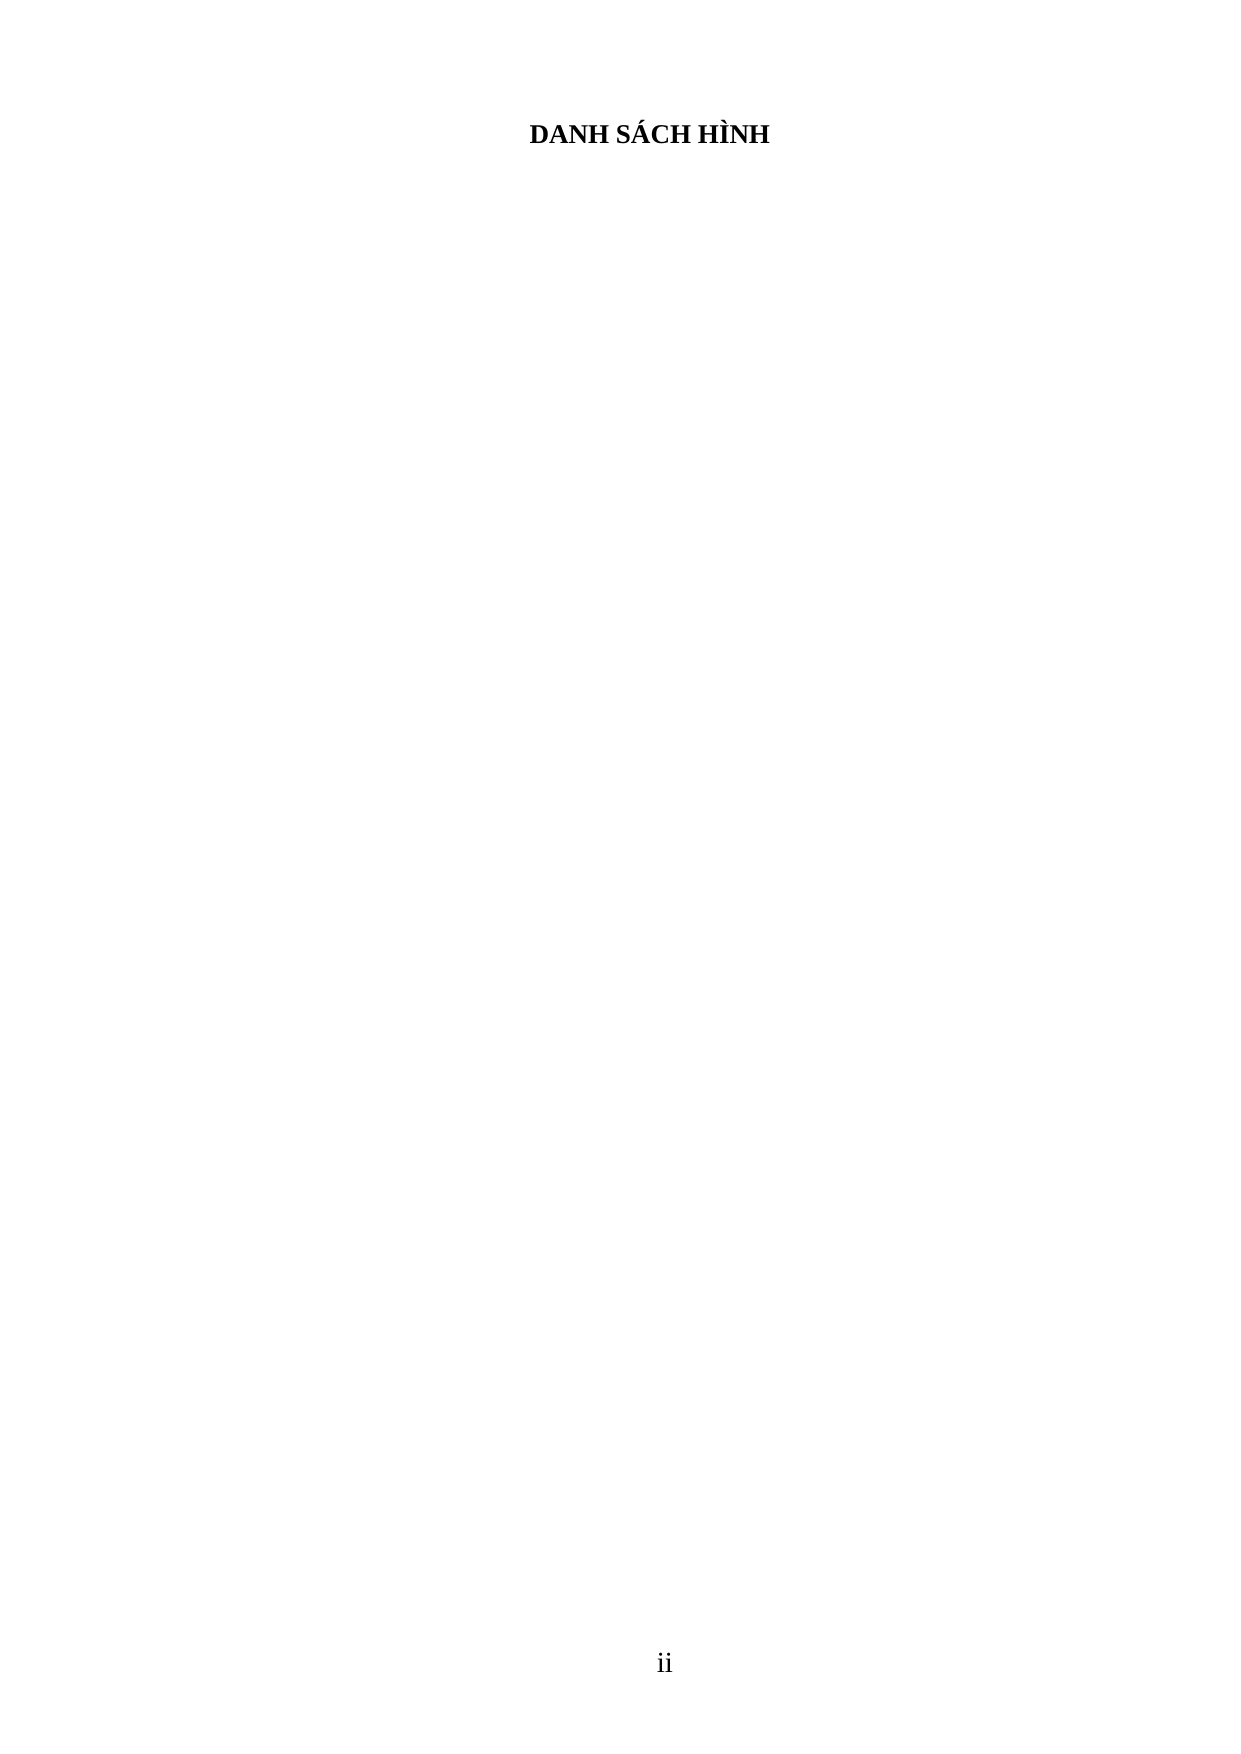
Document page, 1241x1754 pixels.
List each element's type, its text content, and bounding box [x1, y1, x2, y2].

text DANH SÁCH HÌNH [177, 118, 1122, 149]
